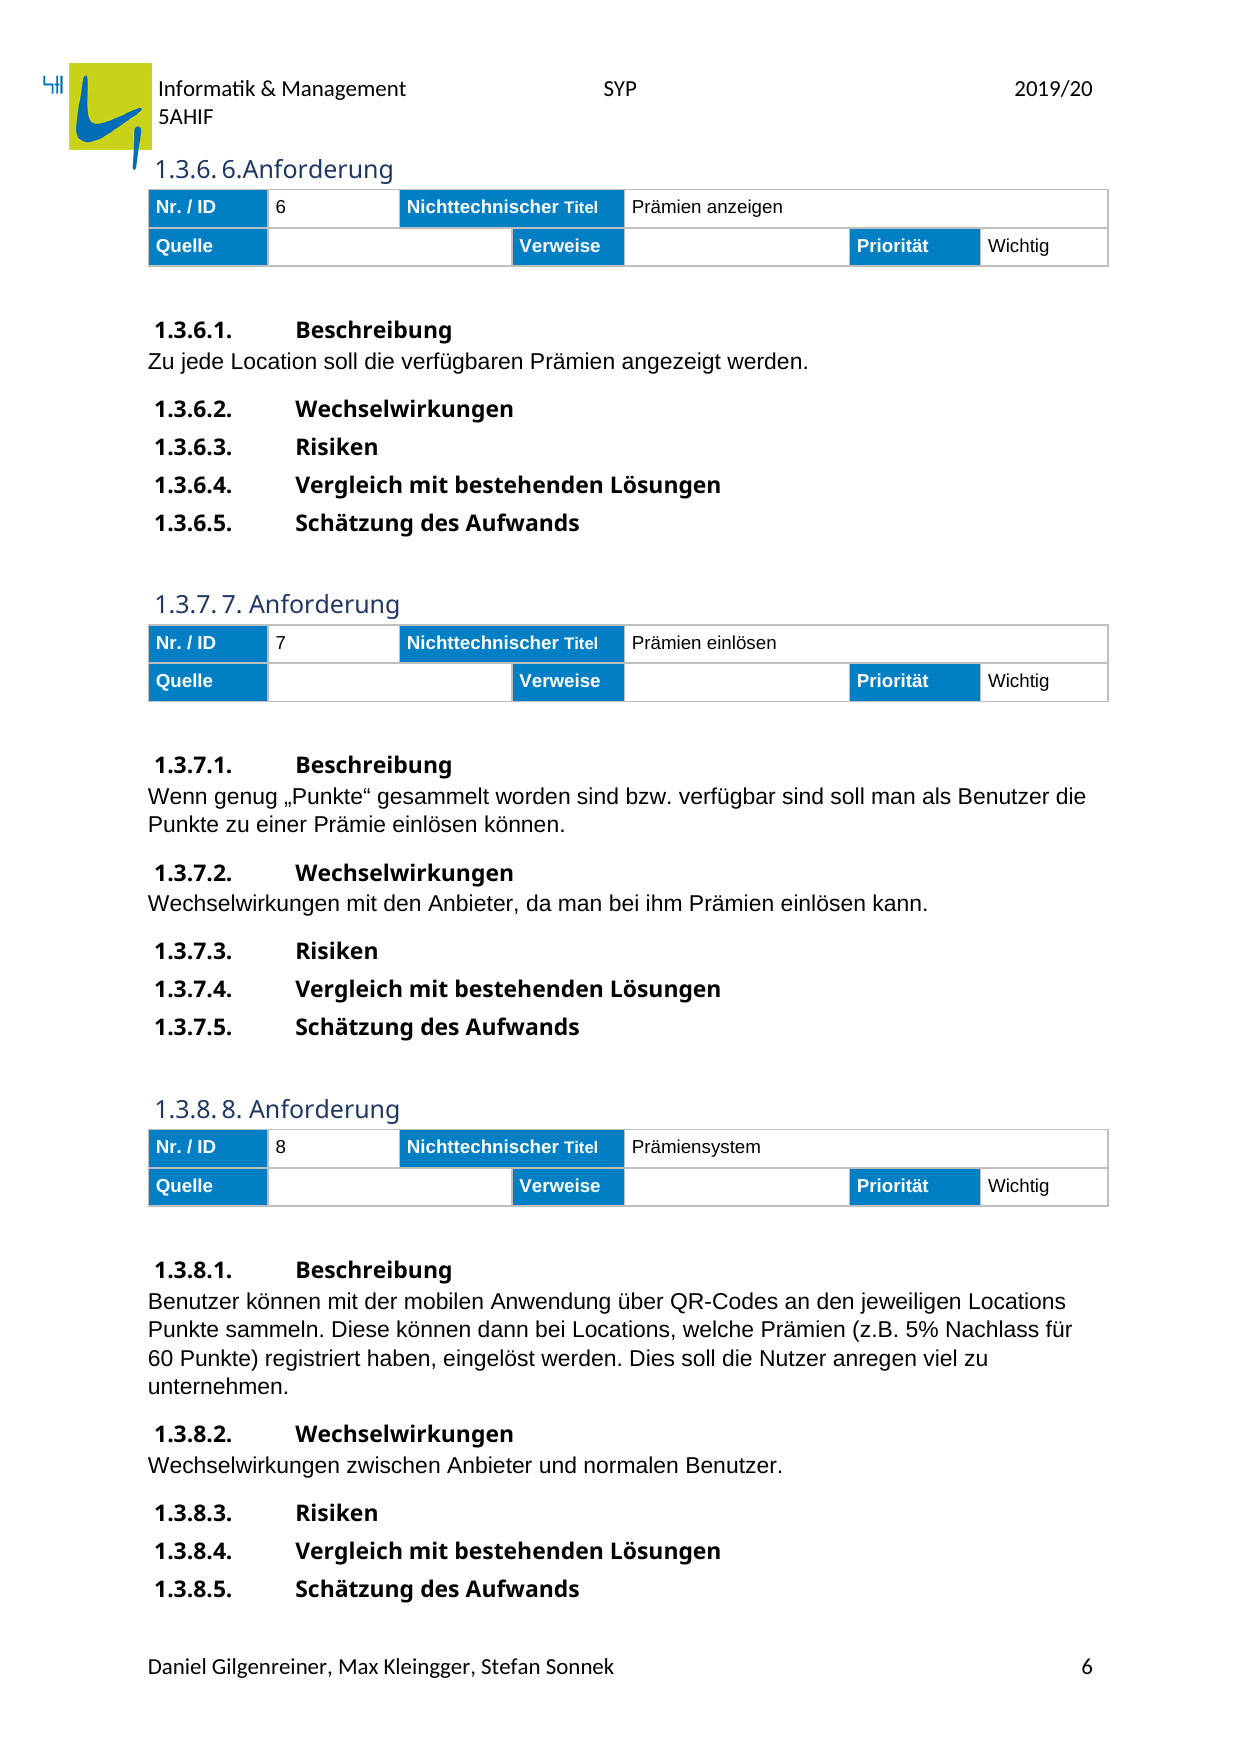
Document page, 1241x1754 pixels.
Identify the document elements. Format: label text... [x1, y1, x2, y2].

table_cell Verweise [513, 229, 624, 265]
subtitle Beschreibung [154, 314, 1093, 345]
table_cell [269, 664, 511, 701]
picture [43, 63, 152, 170]
subtitle Schätzung des Aufwands [154, 1011, 1093, 1042]
table_header 8 [269, 1130, 399, 1167]
table_cell [269, 229, 511, 265]
subtitle 7. Anforderung [154, 587, 1093, 621]
table_header Nichttechnischer Titel [400, 626, 624, 662]
text Wechselwirkungen zwischen Anbieter und normalen Benutzer. [148, 1452, 1093, 1478]
table_cell Verweise [513, 664, 624, 701]
table_header Prämien anzeigen [625, 190, 1107, 227]
table_cell [625, 1169, 849, 1205]
text Zu jede Location soll die verfügbaren Prämien angezeigt werden. [148, 348, 1093, 374]
table_cell Priorität [850, 664, 980, 701]
text Wenn genug „Punkte“ gesammelt worden sind bzw. verfügbar sind soll man als Benutzer die Punkte zu einer Prämie einlösen können. [148, 783, 1093, 838]
subtitle Vergleich mit bestehenden Lösungen [154, 468, 1093, 500]
table_cell [625, 664, 849, 701]
table_header Prämien einlösen [625, 626, 1107, 662]
subtitle Wechselwirkungen [154, 1418, 1093, 1449]
table_cell Priorität [850, 229, 980, 265]
table_cell Wichtig [981, 229, 1107, 265]
table_header Nr. / ID [149, 626, 267, 662]
subtitle Risiken [154, 1497, 1093, 1528]
table_header Nichttechnischer Titel [400, 1130, 624, 1167]
subtitle Wechselwirkungen [154, 856, 1093, 888]
subtitle 6.Anforderung [154, 152, 1093, 186]
table_cell Verweise [513, 1169, 624, 1205]
table_header Nr. / ID [149, 1130, 267, 1167]
table_header Prämiensystem [625, 1130, 1107, 1167]
subtitle 8. Anforderung [154, 1092, 1093, 1126]
table_cell Wichtig [981, 664, 1107, 701]
subtitle Wechselwirkungen [154, 393, 1093, 424]
table_header 6 [269, 190, 399, 227]
table_cell [269, 1169, 511, 1205]
subtitle Beschreibung [154, 1254, 1093, 1285]
table_cell [625, 229, 849, 265]
table_cell Priorität [850, 1169, 980, 1205]
table_cell Quelle [149, 1169, 267, 1205]
subtitle Risiken [154, 935, 1093, 967]
subtitle Risiken [154, 431, 1093, 462]
table_cell Wichtig [981, 1169, 1107, 1205]
subtitle Vergleich mit bestehenden Lösungen [154, 1535, 1093, 1566]
table_cell Quelle [149, 664, 267, 701]
text Benutzer können mit der mobilen Anwendung über QR-Codes an den jeweiligen Locations Punkte sammeln. Diese können dann bei Locations, welche Prämien (z.B. 5% Nachlass für 60 Punkte) registriert haben, eingelöst werden. Dies soll die Nutzer anregen viel zu unternehmen. [148, 1288, 1093, 1399]
subtitle Beschreibung [154, 749, 1093, 780]
text Wechselwirkungen mit den Anbieter, da man bei ihm Prämien einlösen kann. [148, 890, 1093, 917]
table_header Nichttechnischer Titel [400, 190, 624, 227]
table_cell Quelle [149, 229, 267, 265]
table_header Nr. / ID [149, 190, 267, 227]
subtitle Schätzung des Aufwands [154, 1573, 1093, 1604]
subtitle Schätzung des Aufwands [154, 506, 1093, 538]
table_header 7 [269, 626, 399, 662]
subtitle Vergleich mit bestehenden Lösungen [154, 973, 1093, 1004]
